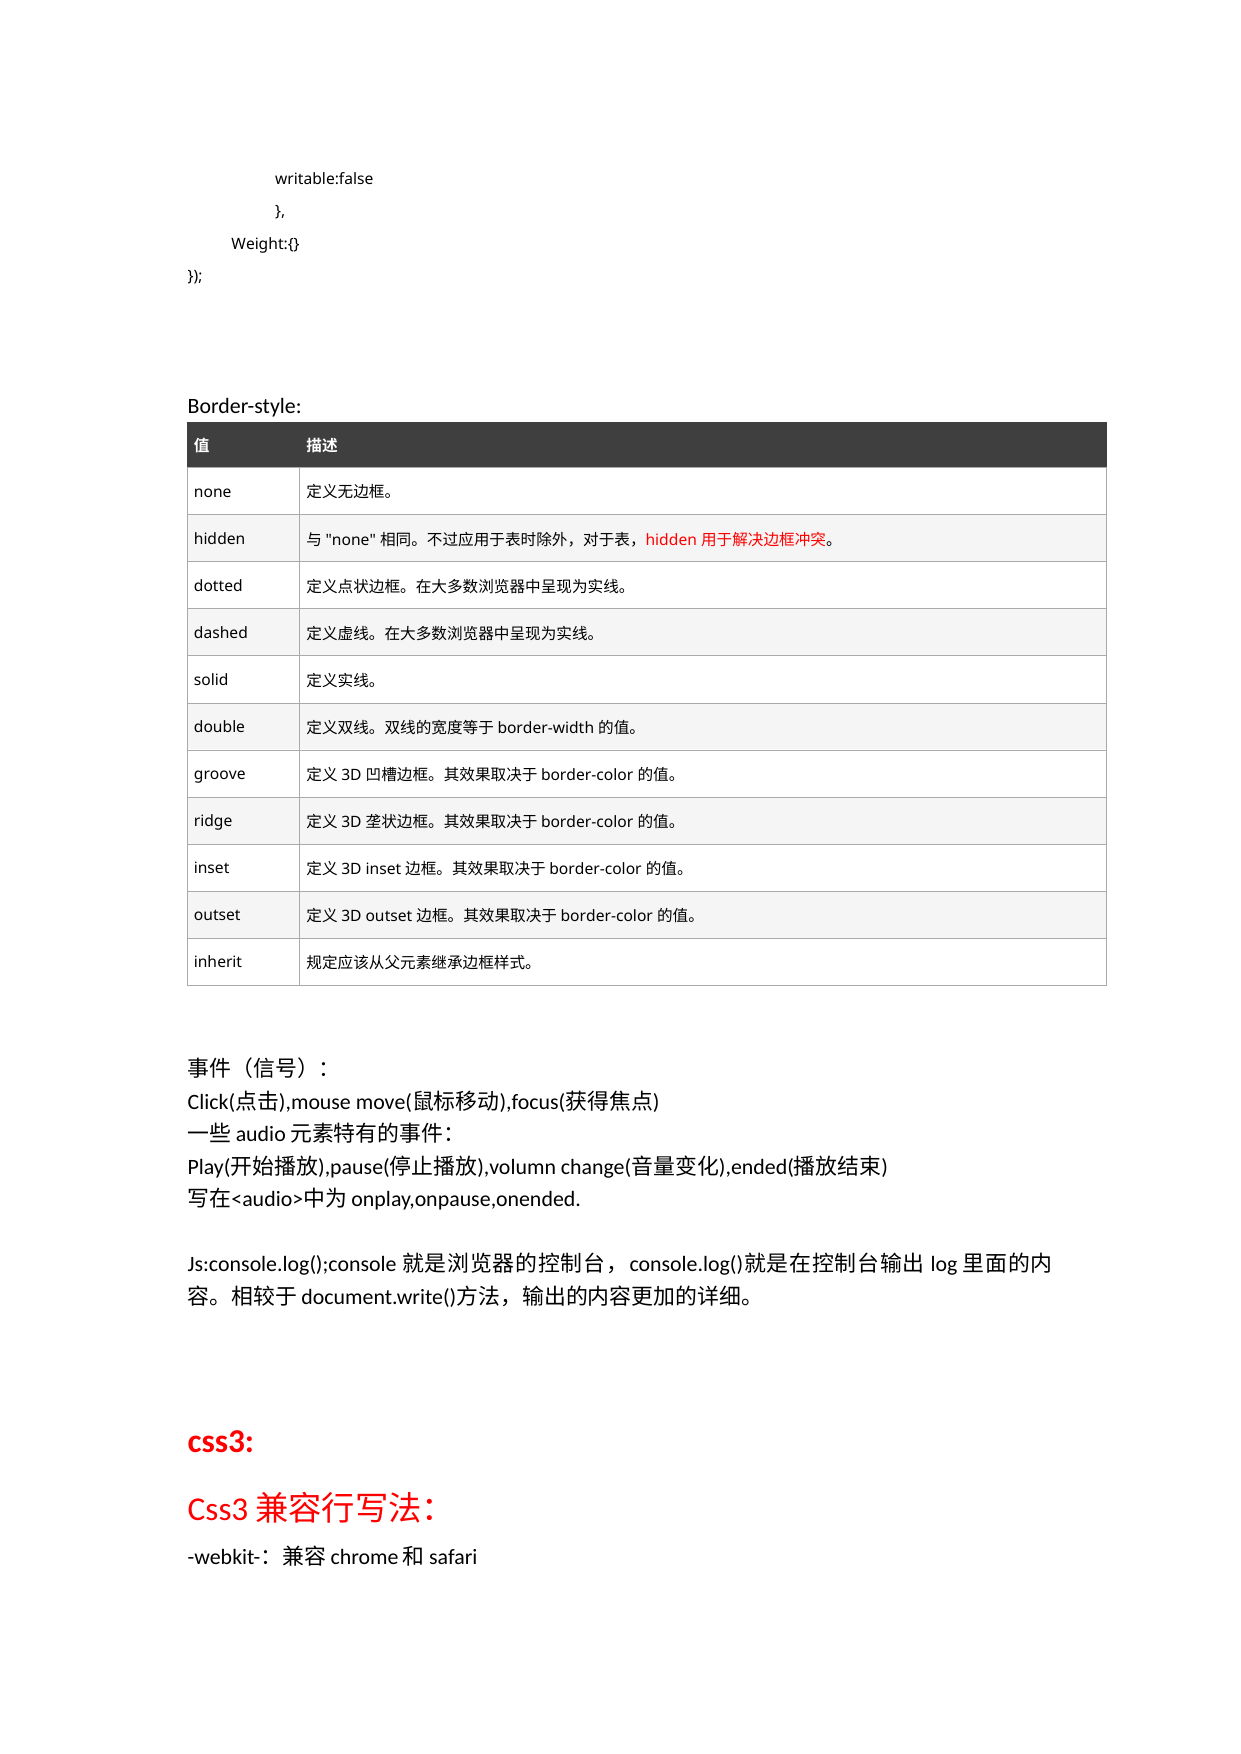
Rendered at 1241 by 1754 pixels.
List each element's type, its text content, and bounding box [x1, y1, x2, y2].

table_cell 定义 3D inset 边框。其效果取决于 border-color 的值。 [300, 845, 1106, 891]
table_cell solid [188, 656, 299, 702]
text Css3兼容行写法： [187, 1473, 1053, 1538]
table_cell 定义 3D 垄状边框。其效果取决于 border-color 的值。 [300, 798, 1106, 844]
text 事件（信号）： [187, 1051, 1053, 1083]
text 写在<audio>中为onplay,onpause,onended. [187, 1181, 1053, 1213]
text Click(点击),mouse move(鼠标移动),focus(获得焦点) [187, 1083, 1053, 1116]
table_cell inherit [188, 939, 299, 985]
text Border-style: [187, 389, 1053, 422]
table_cell 定义双线。双线的宽度等于 border-width 的值。 [300, 704, 1106, 749]
text css3: [187, 1408, 1053, 1473]
table_cell 定义点状边框。在大多数浏览器中呈现为实线。 [300, 562, 1106, 608]
table_cell dotted [188, 562, 299, 608]
table_cell dashed [188, 609, 299, 655]
table_cell 定义虚线。在大多数浏览器中呈现为实线。 [300, 609, 1106, 655]
text writable:false [187, 162, 1053, 194]
text Js:console.log();console就是浏览器的控制台，console.log()就是在控制台输出log里面的内容。相较于document.write()方法，输出的内容更加的详细。 [187, 1246, 1053, 1311]
table_cell 定义实线。 [300, 656, 1106, 702]
table_cell double [188, 704, 299, 749]
table_cell groove [188, 751, 299, 797]
table_cell 定义 3D 凹槽边框。其效果取决于 border-color 的值。 [300, 751, 1106, 797]
text }, [187, 194, 1053, 227]
text -webkit-：兼容chrome和safari [187, 1538, 1053, 1571]
table_cell 与 "none" 相同。不过应用于表时除外，对于表，hidden 用于解决边框冲突。 [300, 515, 1106, 561]
table_cell outset [188, 892, 299, 938]
table_cell hidden [188, 515, 299, 561]
table_header 描述 [300, 423, 1106, 467]
table_cell 定义无边框。 [300, 468, 1106, 514]
table_cell none [188, 468, 299, 514]
text Play(开始播放),pause(停止播放),volumn change(音量变化),ended(播放结束) [187, 1148, 1053, 1181]
text Weight:{} [187, 227, 1053, 259]
table_cell 规定应该从父元素继承边框样式。 [300, 939, 1106, 985]
text }); [187, 259, 1053, 292]
table_header 值 [188, 423, 299, 467]
table_cell inset [188, 845, 299, 891]
table_cell 定义 3D outset 边框。其效果取决于 border-color 的值。 [300, 892, 1106, 938]
table_cell ridge [188, 798, 299, 844]
text 一些audio元素特有的事件： [187, 1116, 1053, 1148]
